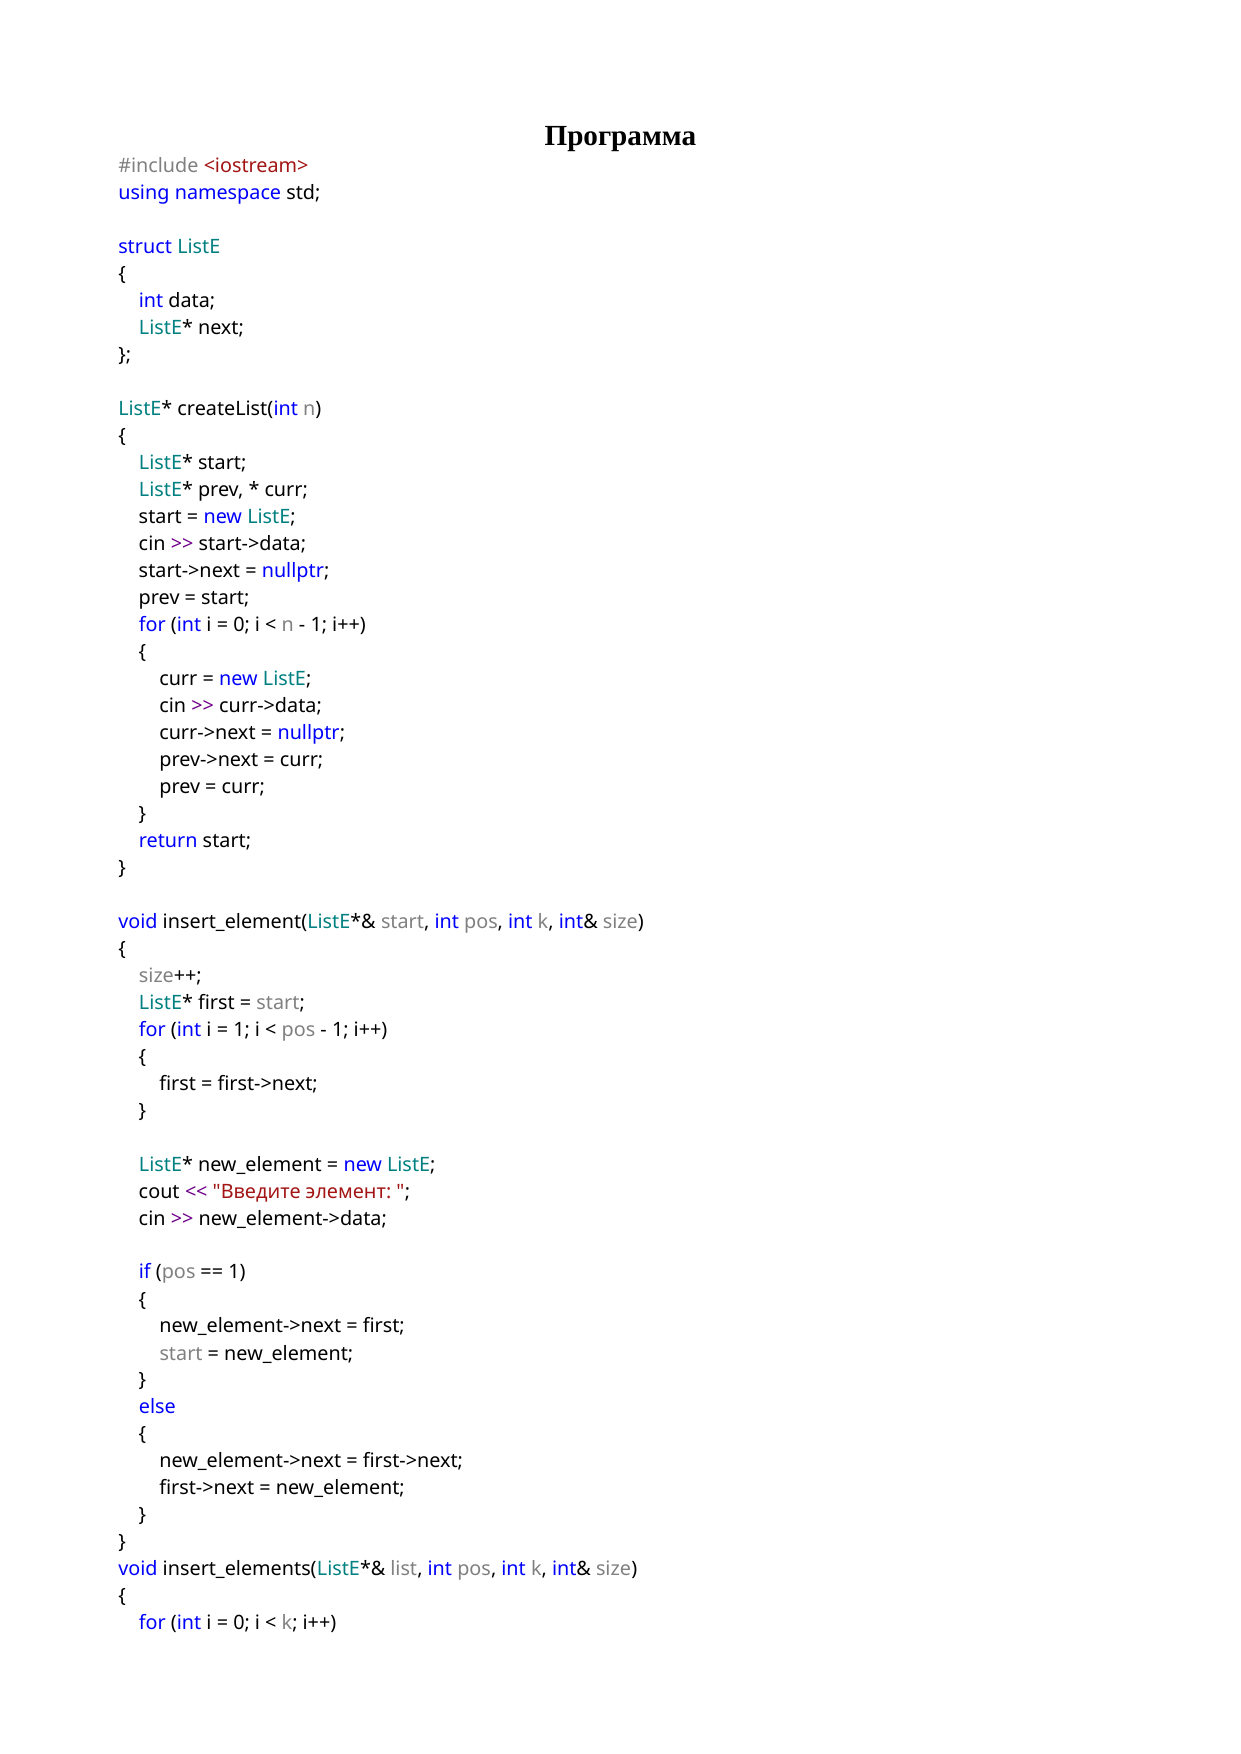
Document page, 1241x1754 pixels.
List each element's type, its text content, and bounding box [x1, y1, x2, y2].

text cout << "Введите элемент: "; [118, 1177, 1122, 1204]
text } [118, 1528, 1122, 1554]
text cin >> curr->data; [118, 691, 1122, 718]
text } [118, 1366, 1122, 1393]
text prev = curr; [118, 772, 1122, 799]
text first = first->next; [118, 1069, 1122, 1096]
text } [118, 799, 1122, 826]
text ListE* first = start; [118, 988, 1122, 1015]
text { [118, 1582, 1122, 1608]
text cin >> start->data; [118, 529, 1122, 556]
text prev->next = curr; [118, 745, 1122, 772]
text start = new_element; [118, 1339, 1122, 1366]
text struct ListE [118, 233, 1122, 259]
text for (int i = 0; i < n - 1; i++) [118, 610, 1122, 637]
text prev = start; [118, 583, 1122, 610]
text { [118, 637, 1122, 664]
text void insert_element(ListE*& start, int pos, int k, int& size) [118, 907, 1122, 934]
text else [118, 1393, 1122, 1420]
text cin >> new_element->data; [118, 1204, 1122, 1231]
text new_element->next = first; [118, 1312, 1122, 1339]
text }; [118, 341, 1122, 367]
text if (pos == 1) [118, 1258, 1122, 1285]
text curr->next = nullptr; [118, 718, 1122, 745]
text { [118, 421, 1122, 448]
text new_element->next = first->next; [118, 1447, 1122, 1474]
text using namespace std; [118, 179, 1122, 206]
text void insert_elements(ListE*& list, int pos, int k, int& size) [118, 1554, 1122, 1582]
text size++; [118, 961, 1122, 988]
text { [118, 259, 1122, 287]
text ListE* createList(int n) [118, 394, 1122, 421]
text start = new ListE; [118, 502, 1122, 529]
text return start; [118, 826, 1122, 853]
text { [118, 1285, 1122, 1312]
text } [118, 1501, 1122, 1528]
text #include <iostream> [118, 152, 1122, 179]
text start->next = nullptr; [118, 556, 1122, 583]
text } [118, 853, 1122, 880]
text Программа [118, 118, 1122, 152]
text { [118, 1420, 1122, 1447]
text for (int i = 0; i < k; i++) [118, 1608, 1122, 1636]
text { [118, 934, 1122, 961]
text ListE* new_element = new ListE; [118, 1150, 1122, 1177]
text curr = new ListE; [118, 664, 1122, 691]
text ListE* start; [118, 448, 1122, 475]
text { [118, 1042, 1122, 1069]
text ListE* prev, * curr; [118, 475, 1122, 502]
text for (int i = 1; i < pos - 1; i++) [118, 1015, 1122, 1042]
text first->next = new_element; [118, 1474, 1122, 1501]
text int data; [118, 287, 1122, 313]
text } [118, 1096, 1122, 1123]
text ListE* next; [118, 313, 1122, 341]
